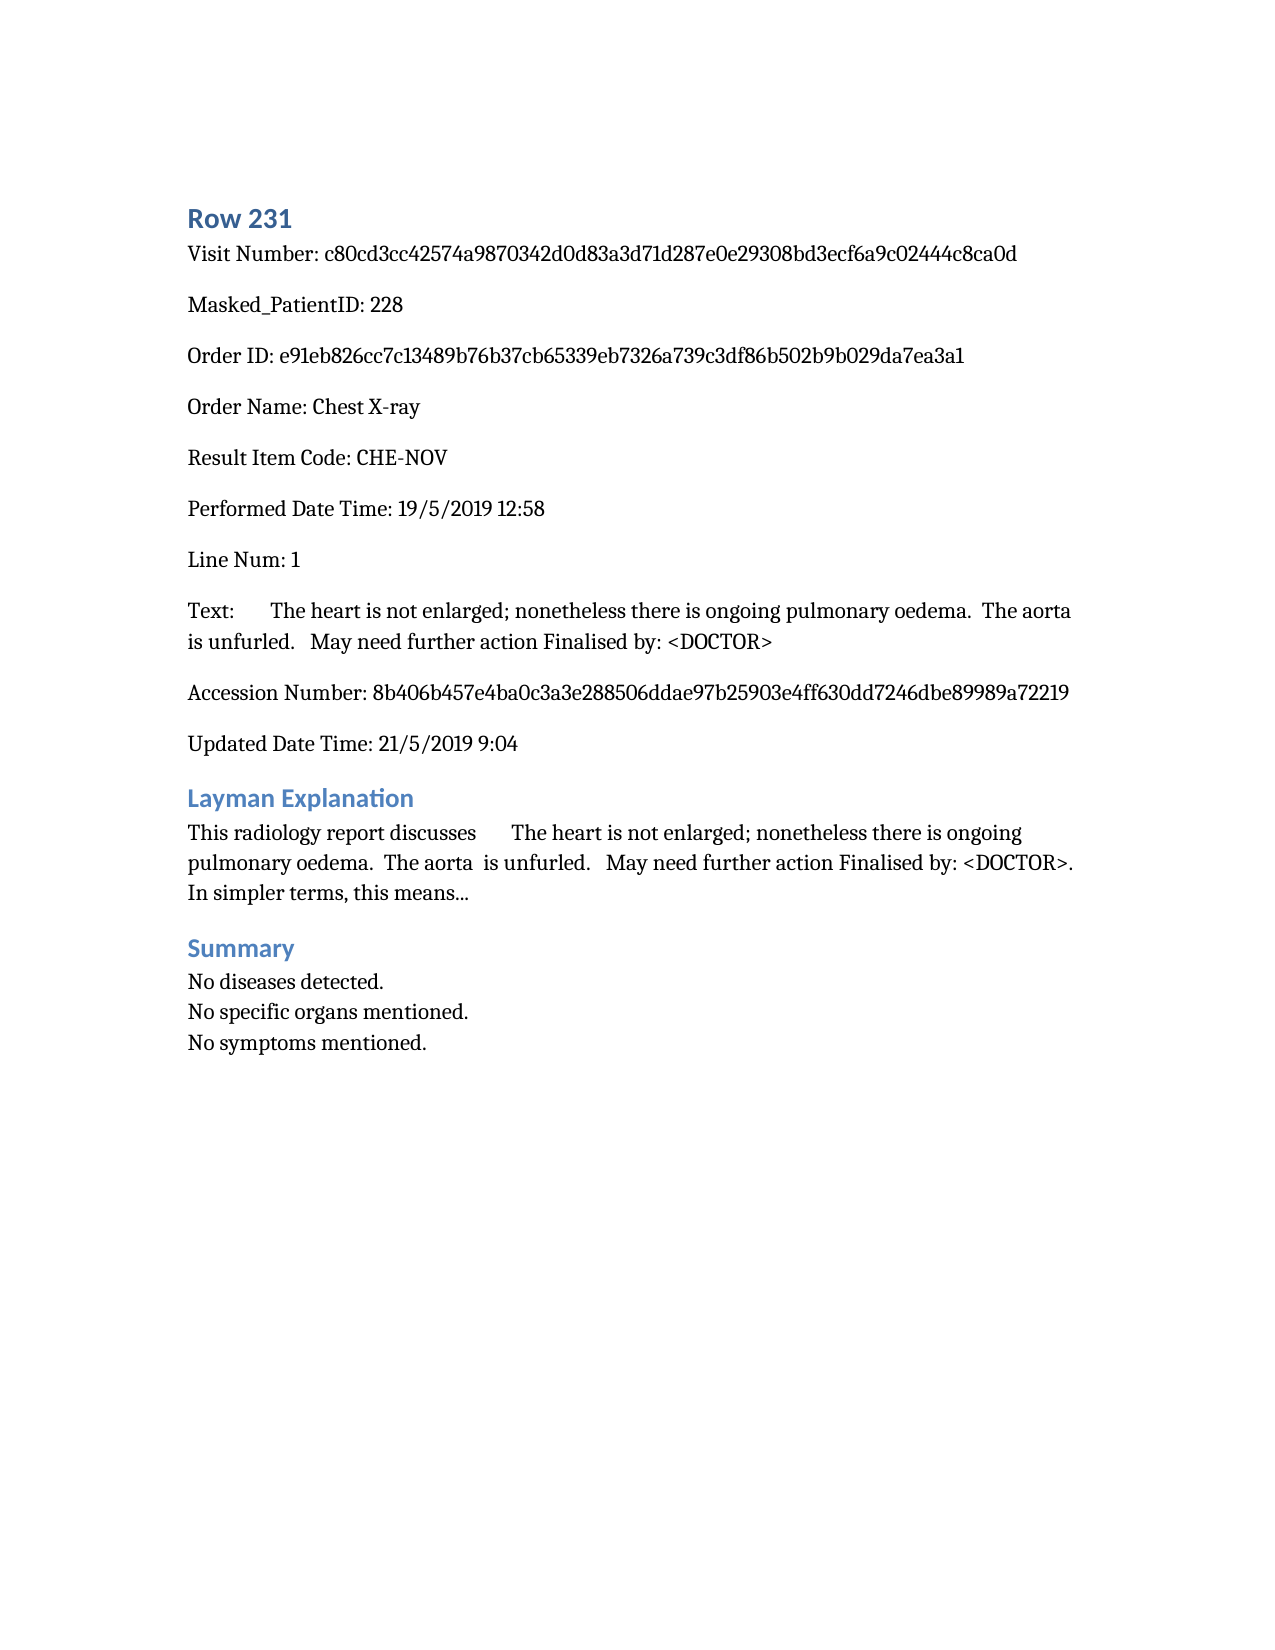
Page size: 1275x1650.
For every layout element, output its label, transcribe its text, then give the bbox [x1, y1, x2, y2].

subtitle Summary [187, 931, 1087, 964]
subtitle Row 231 [187, 200, 1087, 236]
text This radiology report discusses The heart is not enlarged; nonetheless there is ongoing pulmonary oedema. The aorta is unfurled. May need further action Finalised by: <DOCTOR>. In simpler terms, this means... [187, 819, 1087, 906]
text Result Item Code: CHE-NOV [187, 445, 1087, 471]
text Line Num: 1 [187, 547, 1087, 573]
text Visit Number: c80cd3cc42574a9870342d0d83a3d71d287e0e29308bd3ecf6a9c02444c8ca0d [187, 241, 1087, 267]
text Masked_PatientID: 228 [187, 292, 1087, 318]
text Accession Number: 8b406b457e4ba0c3a3e288506ddae97b25903e4ff630dd7246dbe89989a72219 [187, 679, 1087, 706]
text Text: The heart is not enlarged; nonetheless there is ongoing pulmonary oedema. The aorta is unfurled. May need further action Finalised by: <DOCTOR> [187, 598, 1087, 655]
subtitle Layman Explanation [187, 782, 1087, 814]
text Order ID: e91eb826cc7c13489b76b37cb65339eb7326a739c3df86b502b9b029da7ea3a1 [187, 343, 1087, 369]
text Performed Date Time: 19/5/2019 12:58 [187, 496, 1087, 522]
text No diseases detected. No specific organs mentioned. No symptoms mentioned. [187, 969, 1087, 1056]
text Updated Date Time: 21/5/2019 9:04 [187, 731, 1087, 757]
text Order Name: Chest X-ray [187, 394, 1087, 420]
